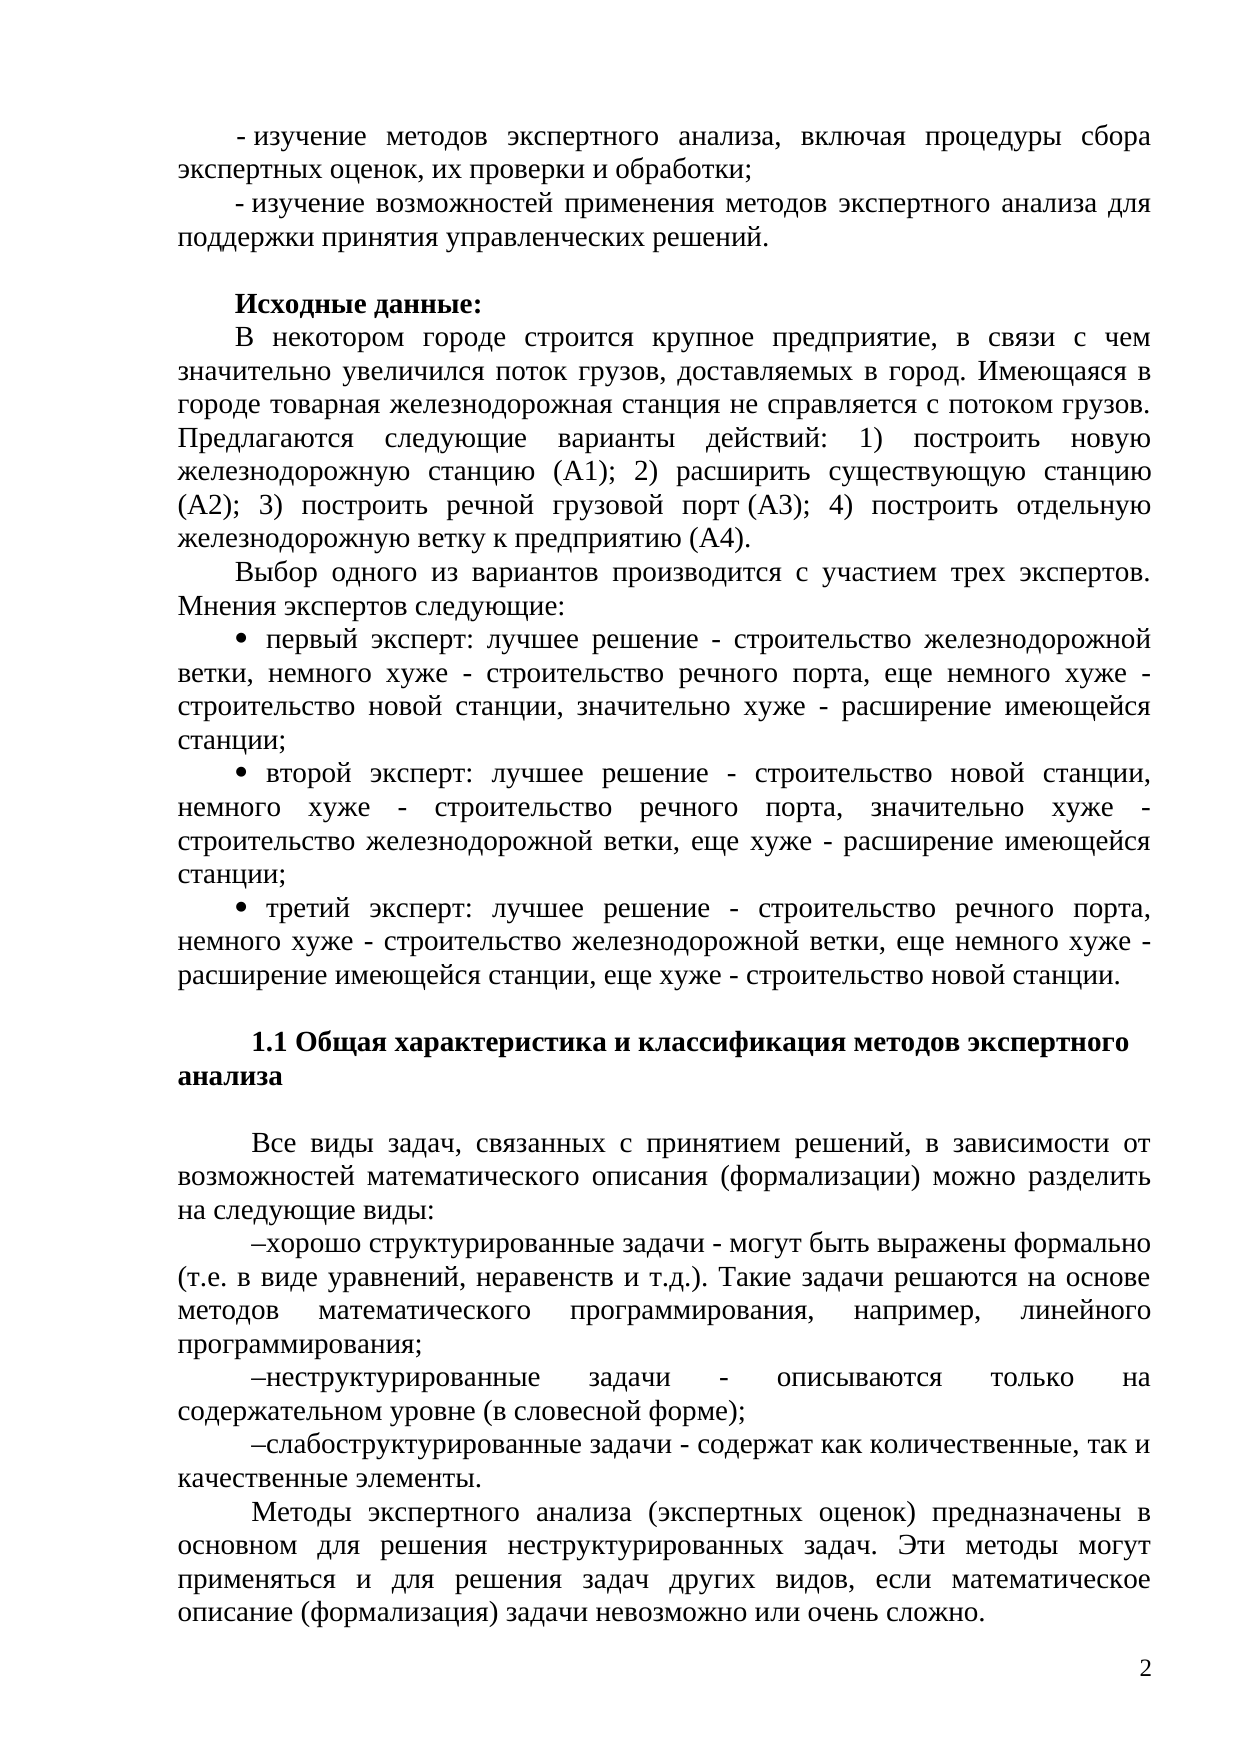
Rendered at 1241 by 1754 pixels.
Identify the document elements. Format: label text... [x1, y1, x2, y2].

text Все виды задач, связанных с принятием решений, в зависимости от возможностей математического описания (формализации) можно разделить на следующие виды: [177, 1125, 1152, 1225]
text - изучение методов экспертного анализа, включая процедуры сбора экспертных оценок, их проверки и обработки; [177, 118, 1152, 185]
text В некотором городе строится крупное предприятие, в связи с чем значительно увеличился поток грузов, доставляемых в город. Имеющаяся в городе товарная железнодорожная станция не справляется с потоком грузов. Предлагаются следующие варианты действий: 1) построить новую железнодорожную станцию (А1); 2) расширить существующую станцию (А2); 3) построить речной грузовой порт (А3); 4) построить отдельную железнодорожную ветку к предприятию (А4). [177, 319, 1152, 554]
list третий эксперт: лучшее решение - строительство речного порта, немного хуже - строительство железнодорожной ветки, еще немного хуже - расширение имеющейся станции, еще хуже - строительство новой станции. [177, 890, 1152, 991]
list первый эксперт: лучшее решение - строительство железнодорожной ветки, немного хуже - строительство речного порта, еще немного хуже - строительство новой станции, значительно хуже - расширение имеющейся станции; [177, 621, 1152, 756]
text - изучение возможностей применения методов экспертного анализа для поддержки принятия управленческих решений. [177, 185, 1152, 252]
list неструктурированные задачи - описываются только на содержательном уровне (в словесной форме); [177, 1359, 1152, 1427]
list второй эксперт: лучшее решение - строительство новой станции, немного хуже - строительство речного порта, значительно хуже - строительство железнодорожной ветки, еще хуже - расширение имеющейся станции; [177, 756, 1152, 890]
text Выбор одного из вариантов производится с участием трех экспертов. Мнения экспертов следующие: [177, 554, 1152, 621]
text анализа [177, 1058, 1152, 1091]
list Общая характеристика и классификация методов экспертного [251, 1024, 1152, 1058]
text Исходные данные: [177, 286, 1152, 319]
list слабоструктурированные задачи - содержат как количественные, так и качественные элементы. [177, 1427, 1152, 1494]
text Методы экспертного анализа (экспертных оценок) предназначены в основном для решения неструктурированных задач. Эти методы могут применяться и для решения задач других видов, если математическое описание (формализация) задачи невозможно или очень сложно. [177, 1494, 1152, 1628]
list хорошо структурированные задачи - могут быть выражены формально (т.е. в виде уравнений, неравенств и т.д.). Такие задачи решаются на основе методов математического программирования, например, линейного программирования; [177, 1225, 1152, 1359]
